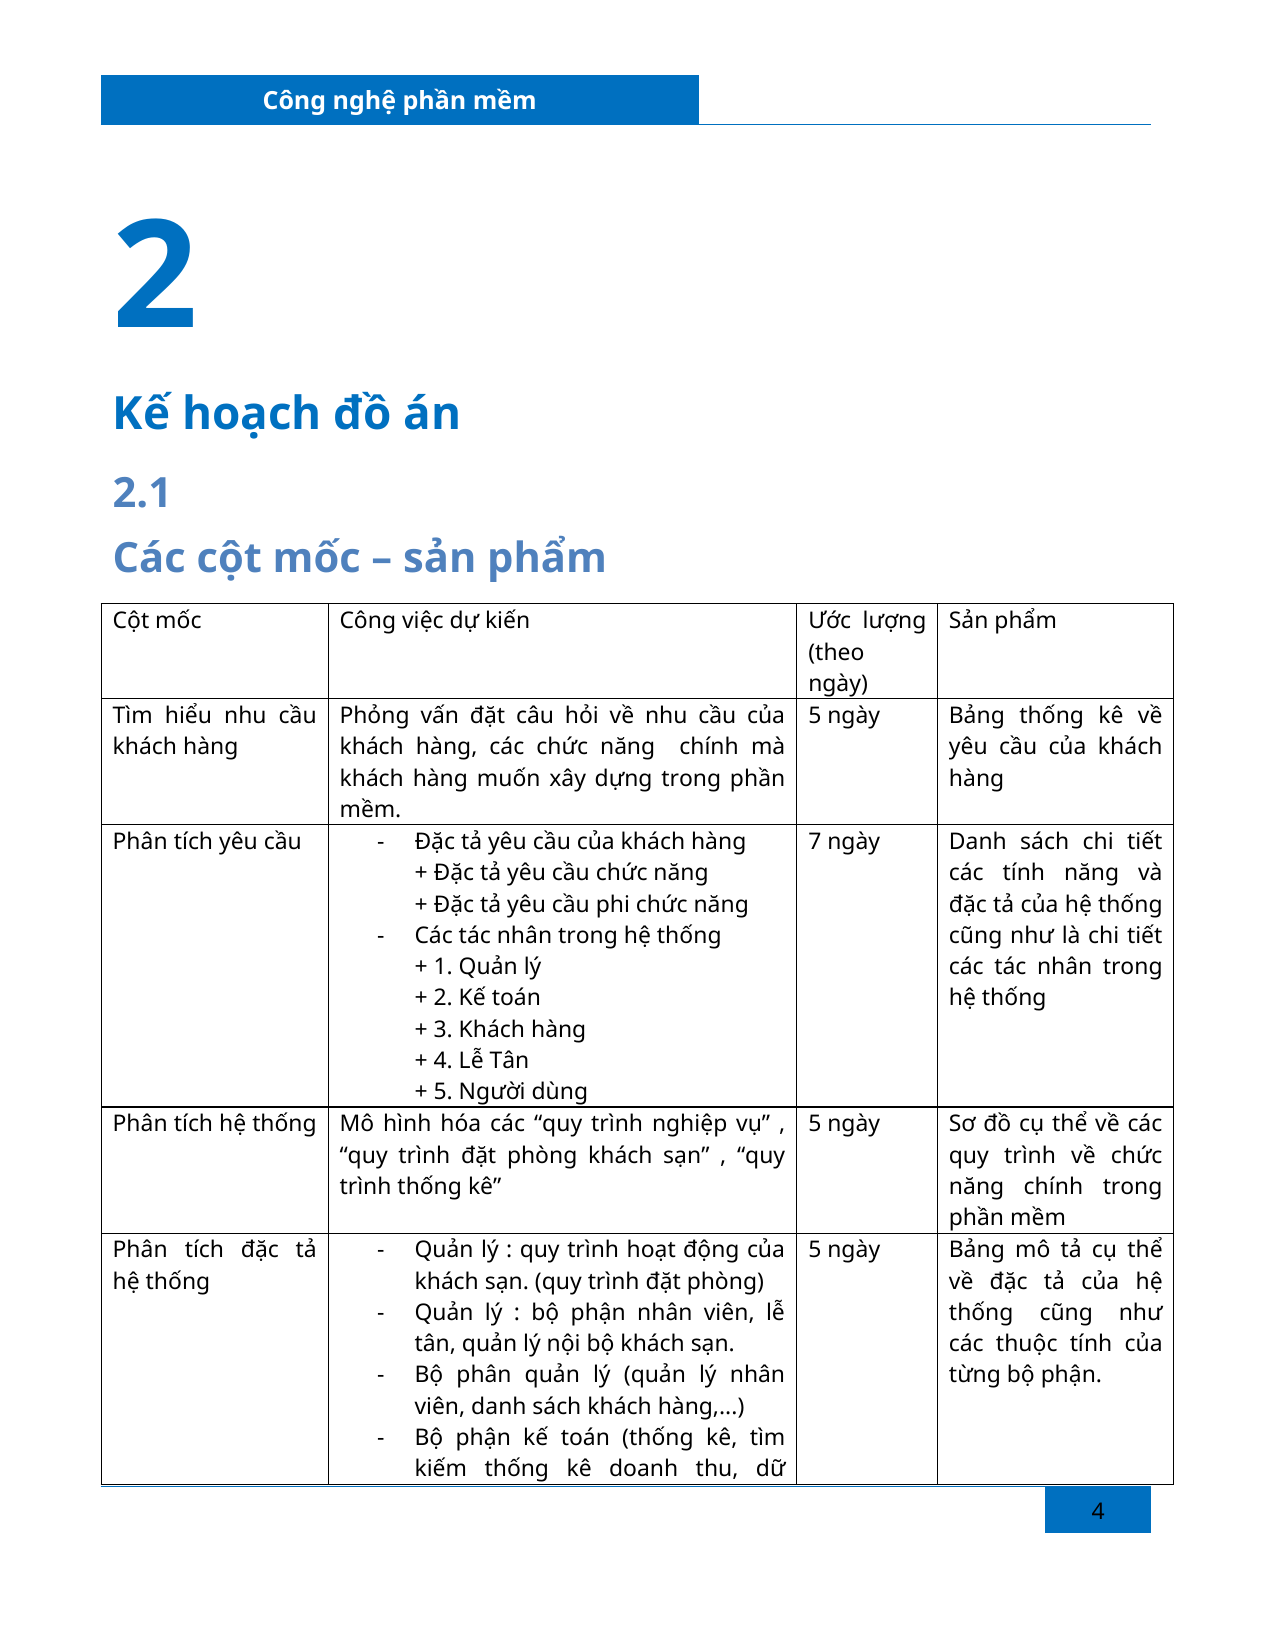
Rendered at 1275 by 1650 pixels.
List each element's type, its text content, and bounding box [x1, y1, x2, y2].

table_cell Tìm hiểu nhu cầu khách hàng [102, 699, 328, 824]
table_cell Sơ đồ cụ thể về các quy trình về chức năng chính trong phần mềm [938, 1108, 1173, 1232]
table_header Ước lượng (theo ngày) [797, 604, 937, 698]
table_cell 5 ngày [797, 1108, 937, 1232]
subtitle Kế hoạch đồ án [112, 167, 1162, 443]
table_cell Phân tích hệ thống [102, 1108, 328, 1232]
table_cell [329, 1234, 796, 1483]
subtitle Các cột mốc – sản phẩm [112, 462, 1162, 584]
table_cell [938, 1234, 1173, 1483]
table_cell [102, 1234, 328, 1483]
table_header Công việc dự kiến [329, 604, 796, 698]
table_cell Danh sách chi tiết các tính năng và đặc tả của hệ thống cũng như là chi tiết các tác nhân trong hệ thống [938, 825, 1173, 1106]
table_cell Mô hình hóa các “quy trình nghiệp vụ” , “quy trình đặt phòng khách sạn” , “quy trình thống kê” [329, 1108, 796, 1232]
table_cell Phân tích yêu cầu [102, 825, 328, 1106]
table_cell Phỏng vấn đặt câu hỏi về nhu cầu của khách hàng, các chức năng chính mà khách hàng muốn xây dựng trong phần mềm. [329, 699, 796, 824]
table_cell 5 ngày [797, 1234, 937, 1483]
table_header Cột mốc [102, 604, 328, 698]
table_cell 7 ngày [797, 825, 937, 1106]
table_cell Đặc tả yêu cầu của khách hàng + Đặc tả yêu cầu chức năng + Đặc tả yêu cầu phi chức năng Các tác nhân trong hệ thống + 1. Quản lý + 2. Kế toán + 3. Khách hàng + 4. Lễ Tân + 5. Người dùng [329, 825, 796, 1106]
table_header Sản phẩm [938, 604, 1173, 698]
table_cell 5 ngày [797, 699, 937, 824]
table_cell Bảng thống kê về yêu cầu của khách hàng [938, 699, 1173, 824]
